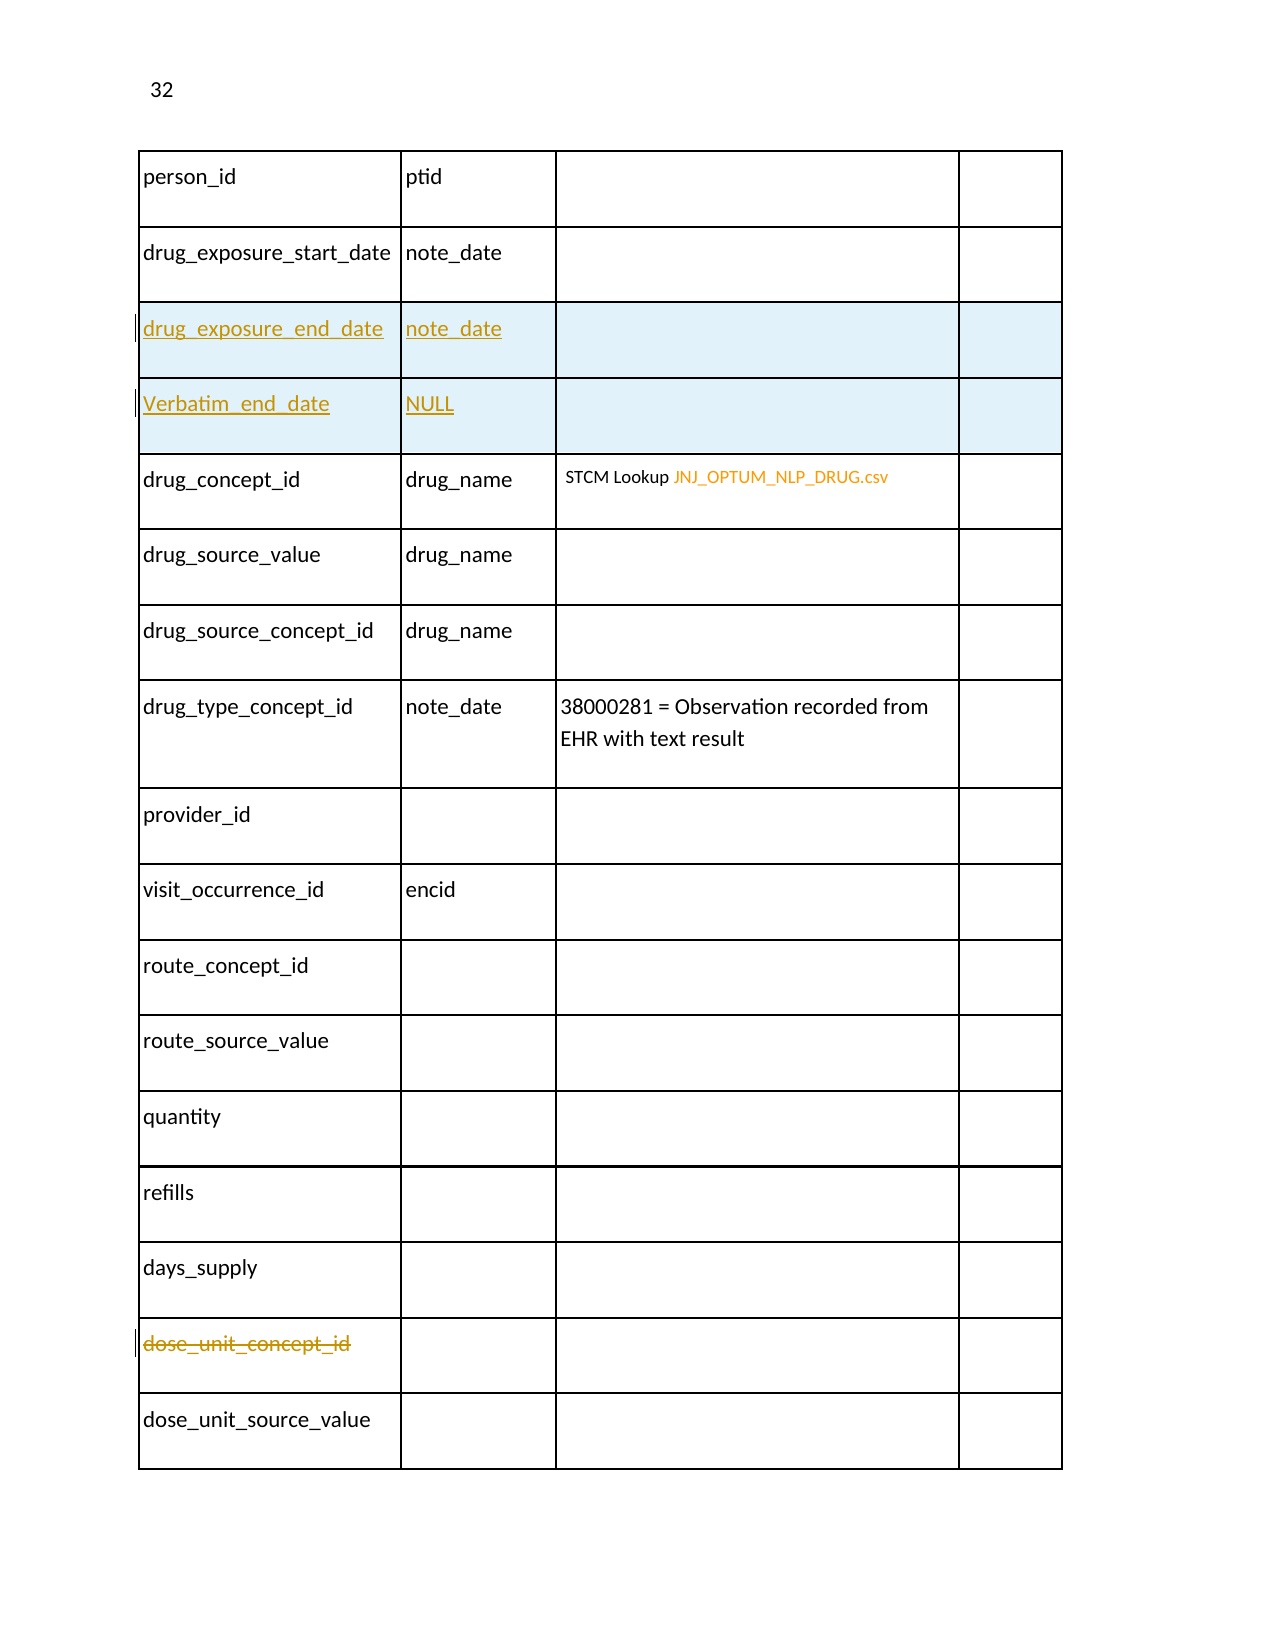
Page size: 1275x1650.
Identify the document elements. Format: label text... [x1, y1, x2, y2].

table_cell encid [402, 865, 555, 938]
table_cell [557, 865, 958, 938]
table_cell [557, 1168, 958, 1241]
table_cell [960, 152, 1061, 226]
table_cell [960, 1016, 1061, 1090]
table_cell [557, 941, 958, 1014]
table_cell drug_source_value [140, 530, 400, 604]
table_cell route_concept_id [140, 941, 400, 1014]
table_cell [960, 530, 1061, 604]
table_cell [960, 681, 1061, 787]
table_cell drug_concept_id [140, 455, 400, 528]
table_cell drug_source_concept_id [140, 606, 400, 679]
table_cell STCM Lookup JNJ_OPTUM_NLP_DRUG.csv [557, 455, 958, 528]
table_cell [960, 228, 1061, 301]
table_cell person_id [140, 152, 400, 226]
table_cell drug_name [402, 455, 555, 528]
table_cell [960, 1092, 1061, 1165]
table_cell drug_name [402, 530, 555, 604]
table_cell [960, 1168, 1061, 1241]
table_cell [960, 455, 1061, 528]
table_cell drug_exposure_start_date [140, 228, 400, 301]
table_cell [960, 941, 1061, 1014]
table_cell provider_id [140, 789, 400, 863]
table_cell [557, 1092, 958, 1165]
table_cell [402, 1168, 555, 1241]
table_cell [557, 1016, 958, 1090]
table_cell [960, 1243, 1061, 1317]
table_cell drug_name [402, 606, 555, 679]
table_cell note_date [402, 228, 555, 301]
table_cell [557, 789, 958, 863]
table_cell [402, 1016, 555, 1090]
table_cell [402, 1319, 555, 1392]
table_cell visit_occurrence_id [140, 865, 400, 938]
table_cell [557, 530, 958, 604]
table_cell [402, 941, 555, 1014]
table_cell [557, 228, 958, 301]
table_cell [960, 865, 1061, 938]
table_cell note_date [402, 681, 555, 787]
table_cell quantity [140, 1092, 400, 1165]
table_cell [402, 1092, 555, 1165]
table_cell 38000281 = Observation recorded from EHR with text result [557, 681, 958, 787]
table_cell dose_unit_source_value [140, 1394, 400, 1468]
table_cell days_supply [140, 1243, 400, 1317]
table_cell [402, 1394, 555, 1468]
table_cell [960, 1319, 1061, 1392]
table_cell [960, 789, 1061, 863]
table_cell [557, 1243, 958, 1317]
table_cell drug_type_concept_id [140, 681, 400, 787]
table_cell [402, 1243, 555, 1317]
table_cell refills [140, 1168, 400, 1241]
table_cell [557, 606, 958, 679]
table_cell [557, 1394, 958, 1468]
table_cell [140, 1319, 400, 1392]
table_cell [557, 1319, 958, 1392]
table_cell [557, 152, 958, 226]
table_cell route_source_value [140, 1016, 400, 1090]
table_cell [402, 789, 555, 863]
table_cell ptid [402, 152, 555, 226]
table_cell [960, 606, 1061, 679]
table_cell [960, 1394, 1061, 1468]
